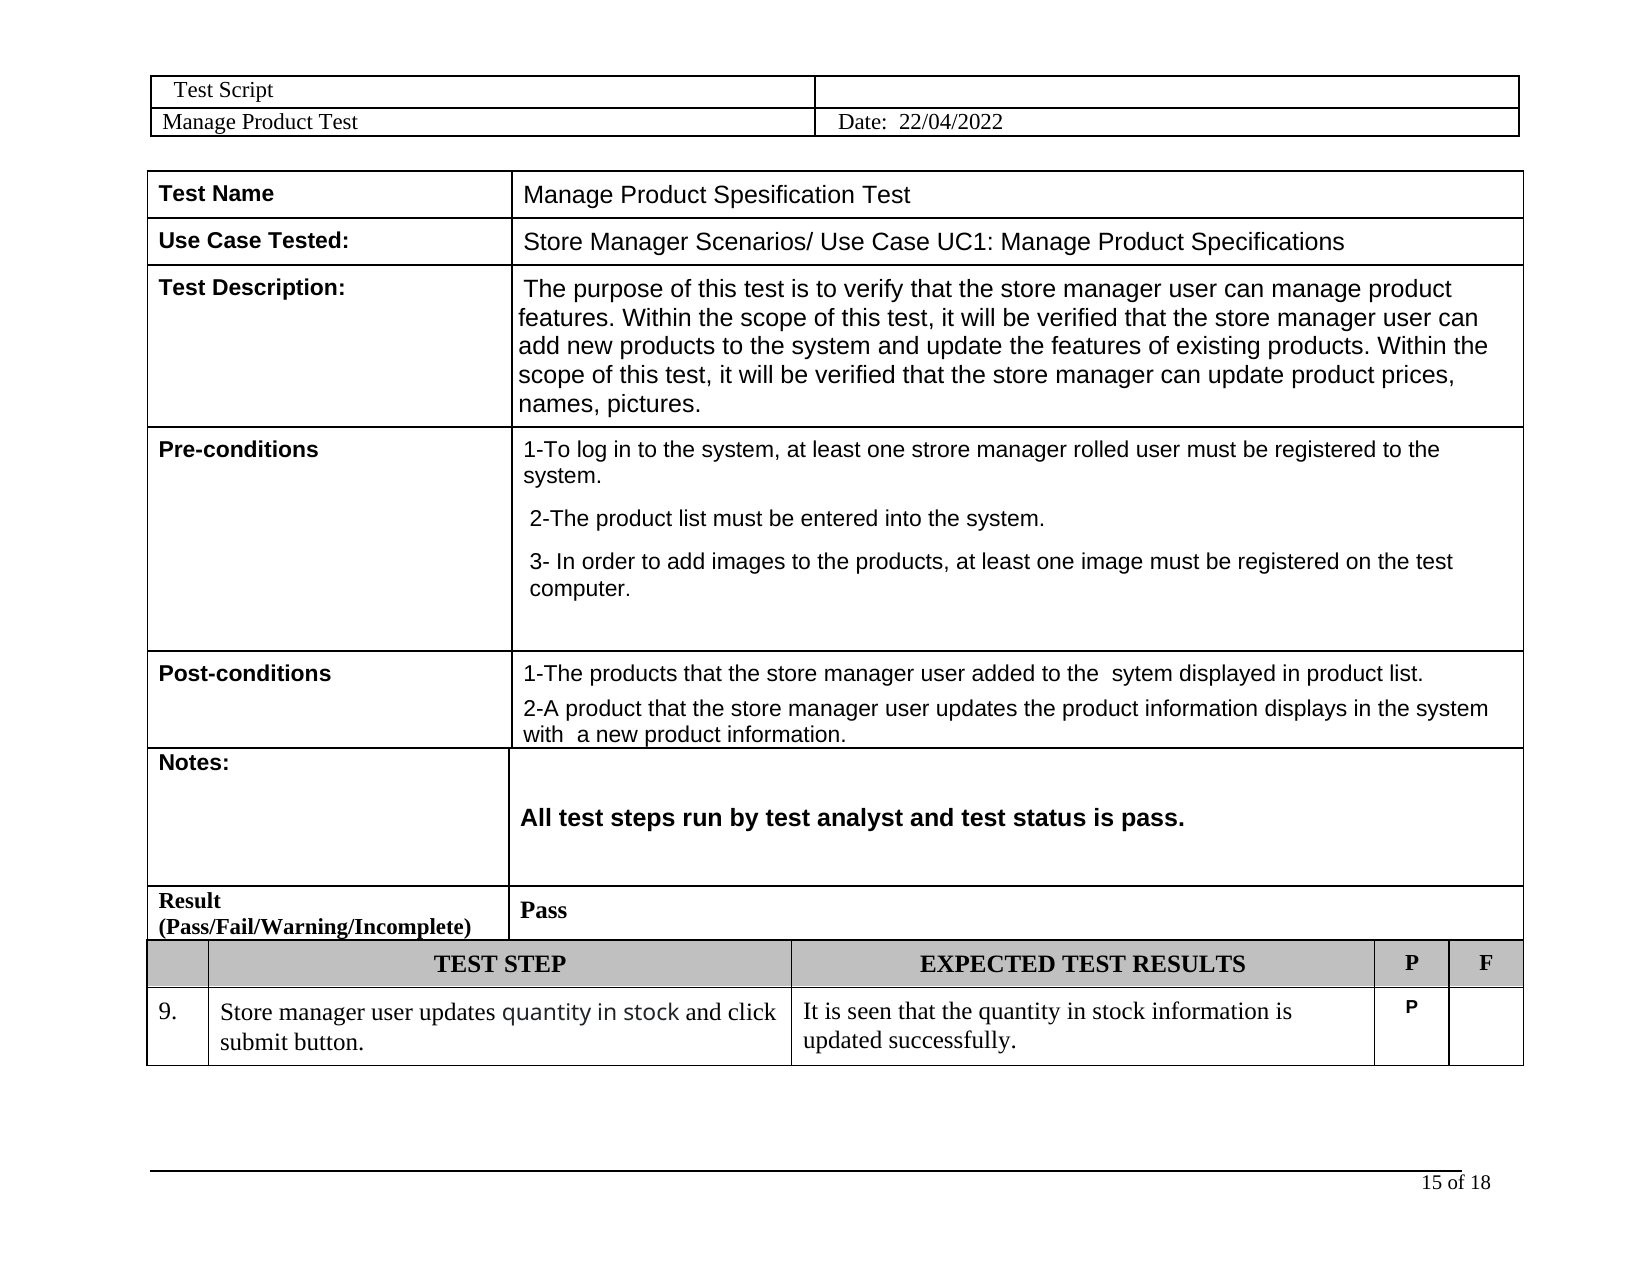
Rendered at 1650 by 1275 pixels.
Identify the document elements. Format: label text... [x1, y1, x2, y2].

table_cell EXPECTED TEST RESULTS [792, 941, 1374, 986]
table_cell P [1375, 941, 1448, 986]
table_cell Result (Pass/Fail/Warning/Incomplete) [148, 887, 508, 939]
table_cell It is seen that the quantity in stock information is updated successfully. [792, 988, 1374, 1064]
table_cell [148, 941, 208, 986]
table_cell Store manager user updates quantity in stock and click submit button. [209, 988, 791, 1064]
table_cell 9. [148, 988, 208, 1064]
table_cell Use Case Tested: [148, 219, 511, 264]
table_cell 1-To log in to the system, at least one strore manager rolled user must be registered to the system. 2-The product list must be entered into the system. 3- In order to add images to the products, at least one image must be registered on the test computer. [513, 428, 1523, 650]
table_cell F [1450, 941, 1523, 986]
table_header Manage Product Spesification Test [513, 172, 1523, 217]
table_cell Store Manager Scenarios/ Use Case UC1: Manage Product Specifications [513, 219, 1523, 264]
table_cell [1450, 988, 1523, 1064]
table_cell Notes: [148, 749, 508, 885]
table_cell The purpose of this test is to verify that the store manager user can manage product features. Within the scope of this test, it will be verified that the store manager user can add new products to the system and update the features of existing products. Within the scope of this test, it will be verified that the store manager can update product prices, names, pictures. [513, 266, 1523, 426]
table_cell Test Description: [148, 266, 511, 426]
table_cell Post-conditions [148, 652, 511, 747]
table_cell Pass [510, 887, 1523, 939]
table_cell 1-The products that the store manager user added to the sytem displayed in product list. 2-A product that the store manager user updates the product information displays in the system with a new product information. [513, 652, 1523, 747]
table_cell P [1375, 988, 1448, 1064]
table_header Test Name [148, 172, 511, 217]
table_cell All test steps run by test analyst and test status is pass. [510, 749, 1523, 885]
table_cell Pre-conditions [148, 428, 511, 650]
table_cell TEST STEP [209, 941, 791, 986]
